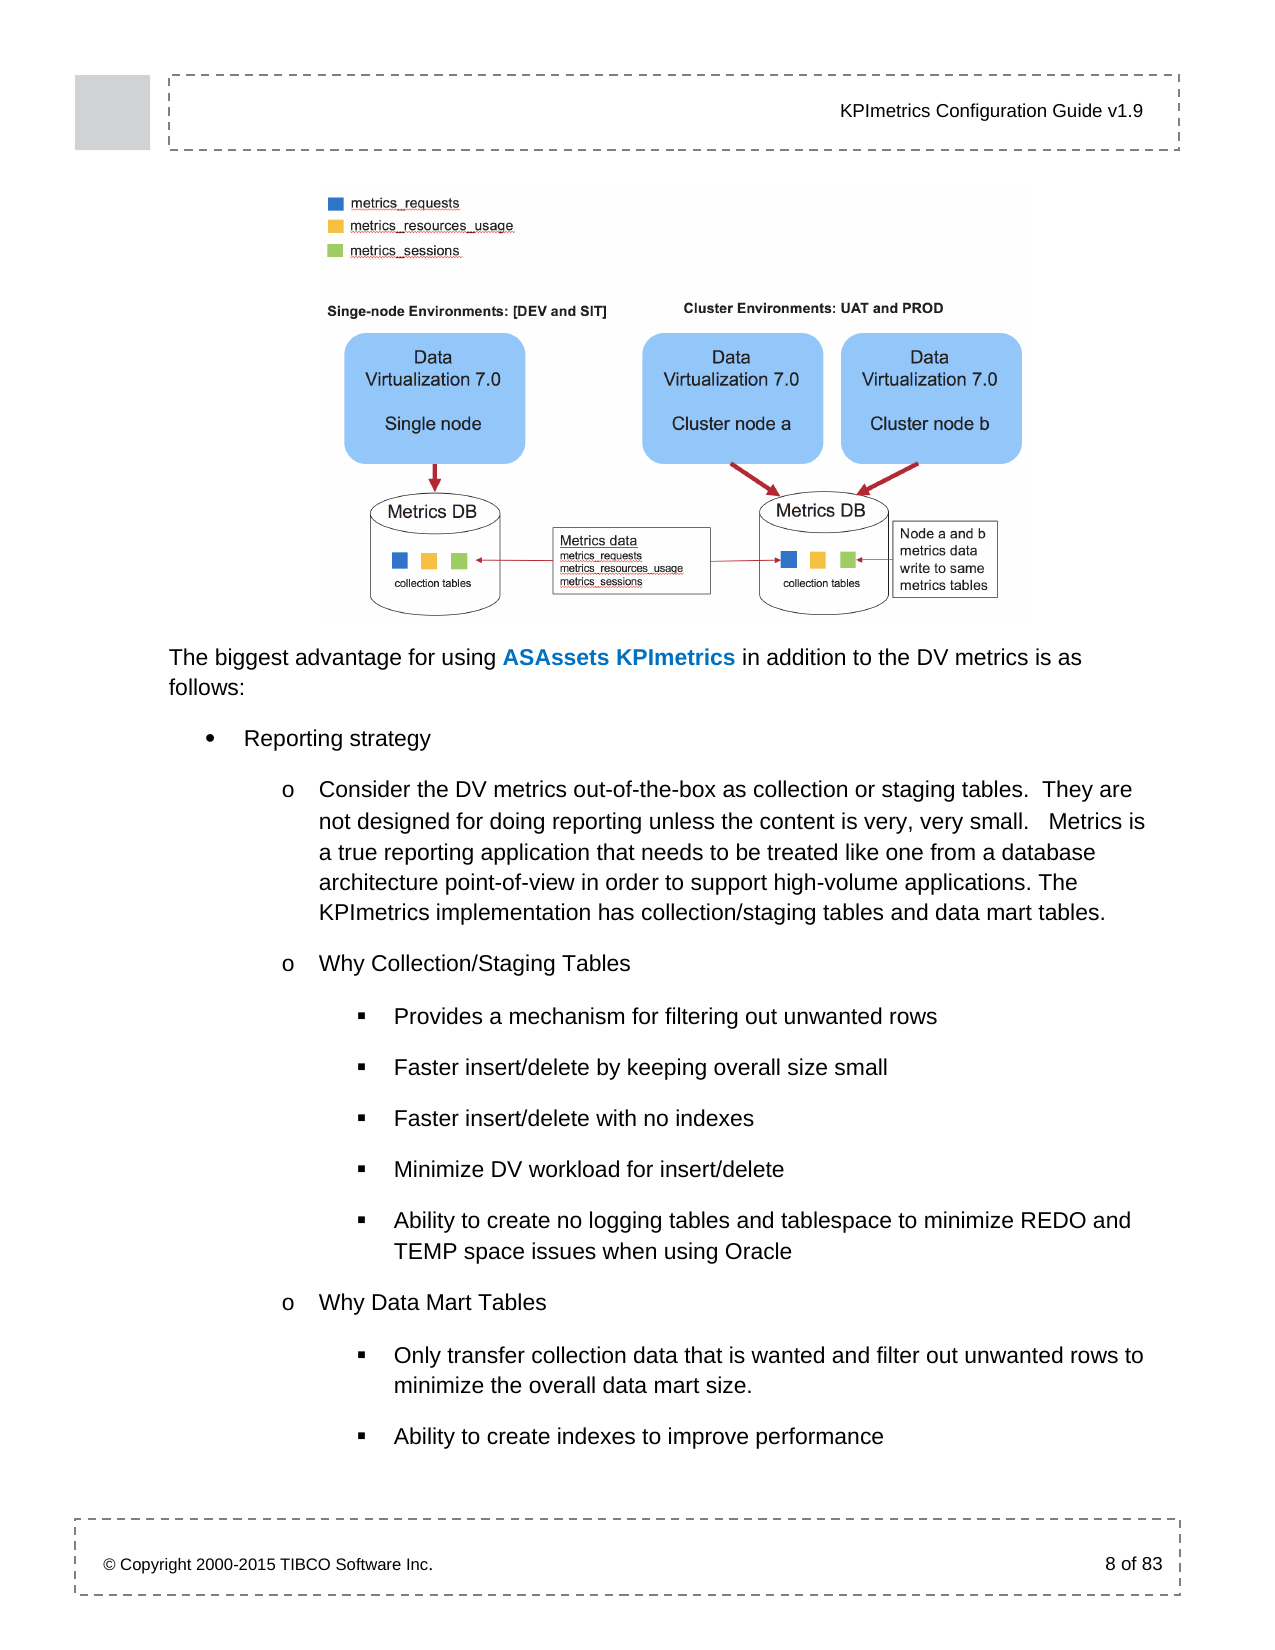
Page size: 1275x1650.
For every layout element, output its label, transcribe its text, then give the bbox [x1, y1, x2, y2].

list Reporting strategy [206, 725, 1161, 751]
list Ability to create no logging tables and tablespace to minimize REDO and TEMP space issues when using Oracle [356, 1207, 1161, 1264]
list Only transfer collection data that is wanted and filter out unwanted rows to minimize the overall data mart size. [356, 1342, 1161, 1399]
list Why Data Mart Tables [281, 1289, 1161, 1317]
list Faster insert/delete with no indexes [356, 1105, 1161, 1132]
list Minimize DV workload for insert/delete [356, 1156, 1161, 1183]
list Why Collection/Staging Tables [281, 950, 1161, 978]
list Faster insert/delete by keeping overall size small [356, 1054, 1161, 1081]
picture [318, 187, 1034, 620]
list Provides a mechanism for filtering out unwanted rows [356, 1003, 1161, 1030]
list Ability to create indexes to improve performance [356, 1423, 1161, 1450]
list Consider the DV metrics out-of-the-box as collection or staging tables. They are not designed for doing reporting unless the content is very, very small. Metrics is a true reporting application that needs to be treated like one from a database architecture point-of-view in order to support high-volume applications. The KPImetrics implementation has collection/staging tables and data mart tables. [281, 776, 1161, 925]
text The biggest advantage for using ASAssets KPImetrics in addition to the DV metrics is as follows: [169, 644, 1161, 700]
